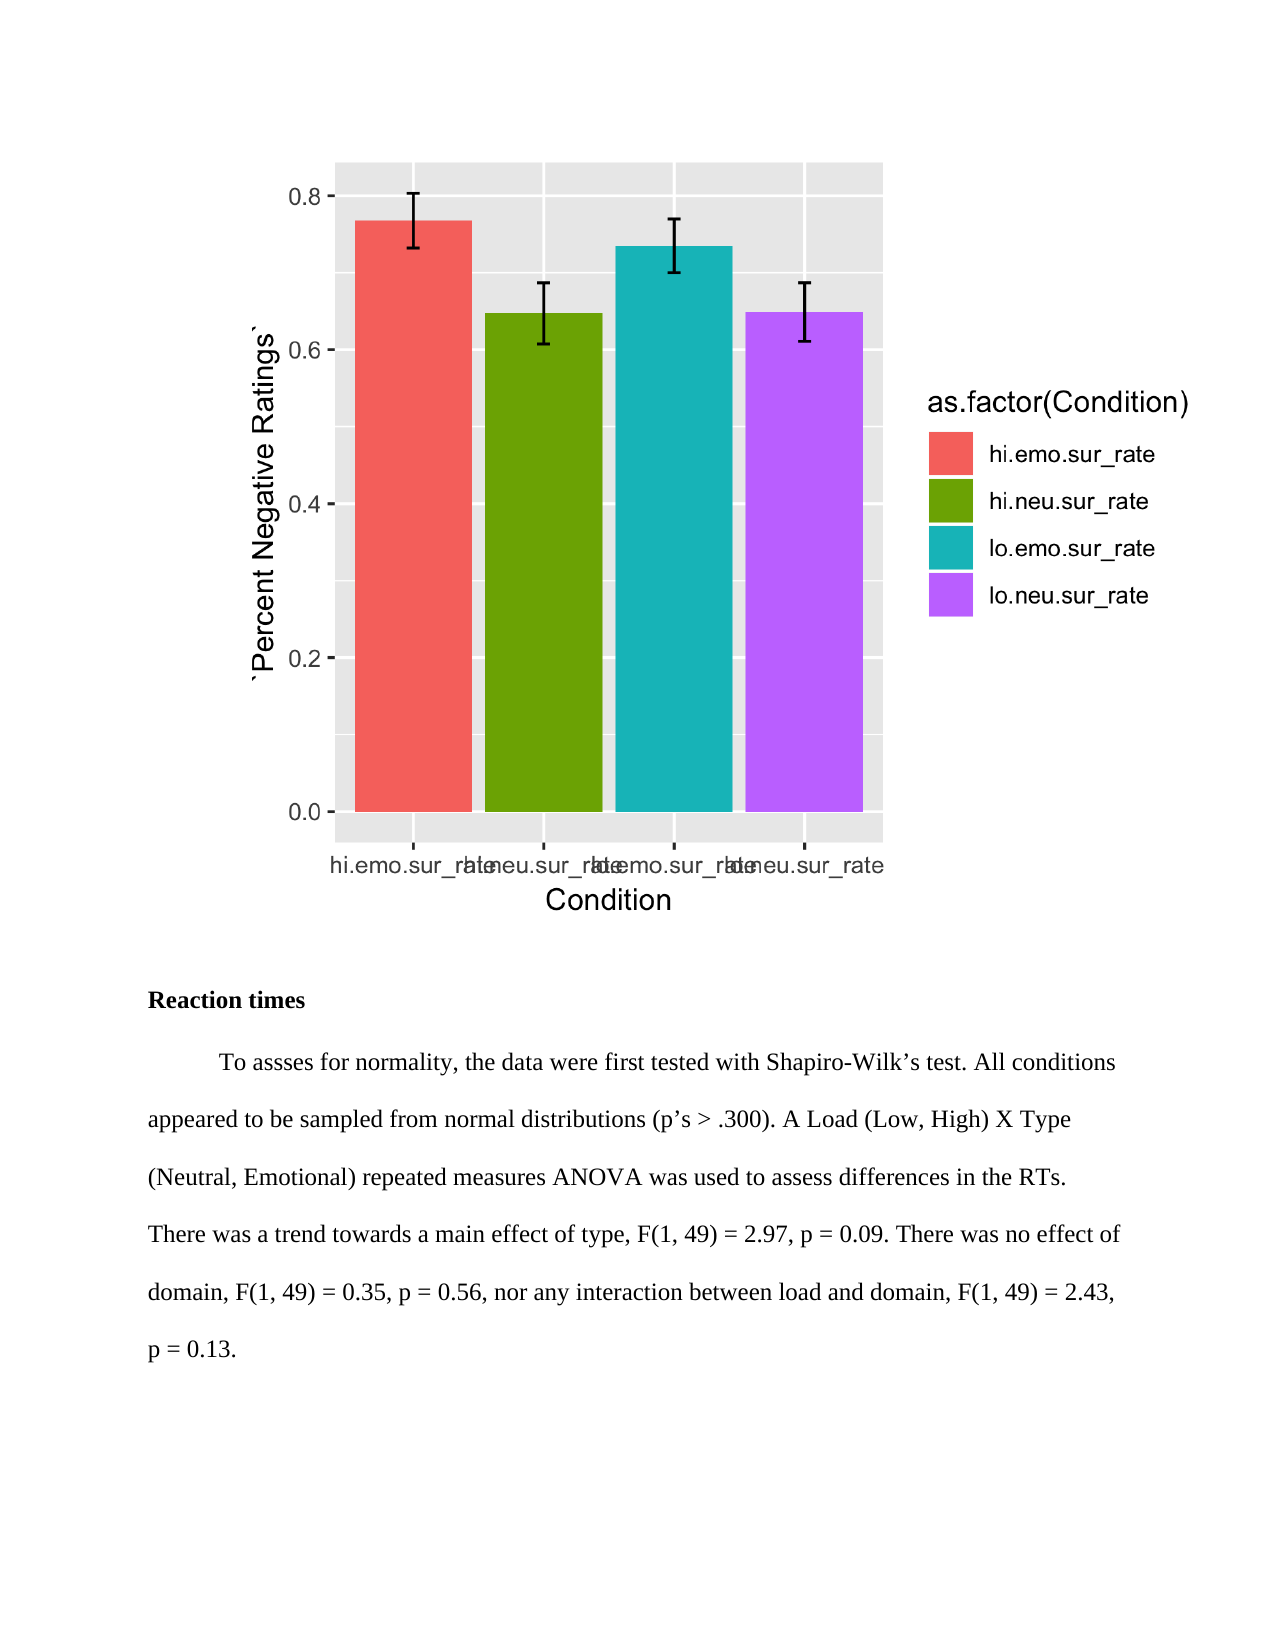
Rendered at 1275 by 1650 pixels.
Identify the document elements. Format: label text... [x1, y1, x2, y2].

subtitle Reaction times [148, 985, 1127, 1013]
text To assses for normality, the data were first tested with Shapiro-Wilk’s test. All conditions appeared to be sampled from normal distributions (p’s > .300). A Load (Low, High) X Type (Neutral, Emotional) repeated measures ANOVA was used to assess differences in the RTs. There was a trend towards a main effect of type, F(1, 49) = 2.97, p = 0.09. There was no effect of domain, F(1, 49) = 0.35, p = 0.56, nor any interaction between load and domain, F(1, 49) = 2.43, p = 0.13. [148, 1047, 1127, 1363]
picture [237, 147, 1217, 931]
